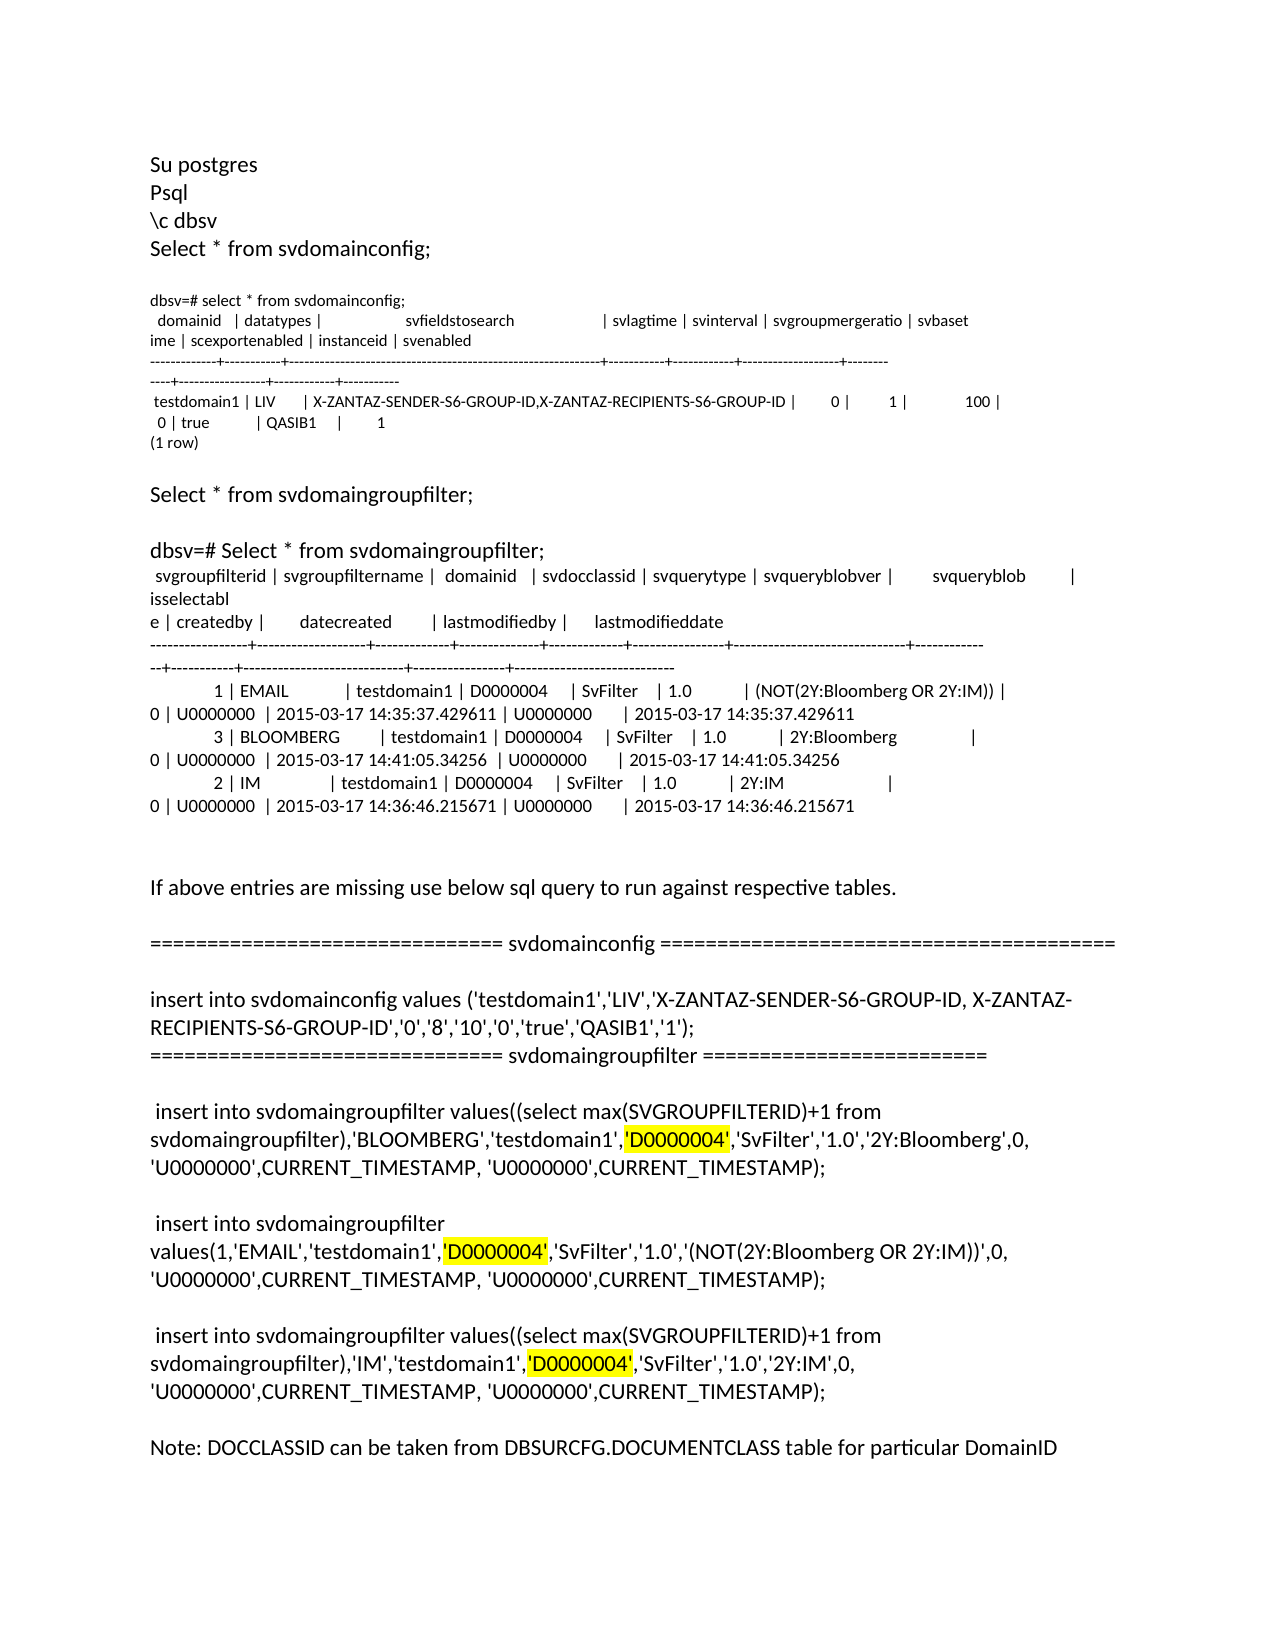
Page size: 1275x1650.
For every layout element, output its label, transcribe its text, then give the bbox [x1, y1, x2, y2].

text -------------+-----------+-------------------------------------------------------------+-----------+------------+-------------------+-------- [150, 351, 1125, 371]
text e | createdby | datecreated | lastmodifiedby | lastmodifieddate [150, 611, 1125, 633]
text domainid | datatypes | svfieldstosearch | svlagtime | svinterval | svgroupmergeratio | svbaset [150, 310, 1125, 331]
text Select * from svdomainconfig; [150, 234, 1125, 262]
text =============================== svdomainconfig ======================================== [150, 929, 1125, 957]
text ----+-----------------+------------+----------- [150, 371, 1125, 392]
text svgroupfilterid | svgroupfiltername | domainid | svdocclassid | svquerytype | svqueryblobver | svqueryblob | isselectabl [150, 565, 1125, 611]
text 3 | BLOOMBERG | testdomain1 | D0000004 | SvFilter | 1.0 | 2Y:Bloomberg | [150, 725, 1125, 748]
text insert into svdomaingroupfilter values((select max(SVGROUPFILTERID)+1 from svdomaingroupfilter),'BLOOMBERG','testdomain1','D0000004','SvFilter','1.0','2Y:Bloomberg',0, 'U0000000',CURRENT_TIMESTAMP, 'U0000000',CURRENT_TIMESTAMP); [150, 1097, 1125, 1181]
text 2 | IM | testdomain1 | D0000004 | SvFilter | 1.0 | 2Y:IM | [150, 771, 1125, 794]
text 0 | U0000000 | 2015-03-17 14:41:05.34256 | U0000000 | 2015-03-17 14:41:05.34256 [150, 748, 1125, 771]
text dbsv=# Select * from svdomaingroupfilter; [150, 537, 1125, 565]
text ime | scexportenabled | instanceid | svenabled [150, 331, 1125, 351]
text If above entries are missing use below sql query to run against respective tables. [150, 873, 1125, 901]
text 0 | U0000000 | 2015-03-17 14:36:46.215671 | U0000000 | 2015-03-17 14:36:46.215671 [150, 794, 1125, 817]
text dbsv=# select * from svdomainconfig; [150, 290, 1125, 310]
text Select * from svdomaingroupfilter; [150, 481, 1125, 509]
text =============================== svdomaingroupfilter ========================= [150, 1041, 1125, 1069]
text (1 row) [150, 432, 1125, 453]
text \c dbsv [150, 206, 1125, 234]
text Note: DOCCLASSID can be taken from DBSURCFG.DOCUMENTCLASS table for particular DomainID [150, 1433, 1125, 1461]
text Psql [150, 178, 1125, 206]
text insert into svdomaingroupfilter values(1,'EMAIL','testdomain1','D0000004','SvFilter','1.0','(NOT(2Y:Bloomberg OR 2Y:IM))',0, 'U0000000',CURRENT_TIMESTAMP, 'U0000000',CURRENT_TIMESTAMP); [150, 1209, 1125, 1293]
text -----------------+-------------------+-------------+--------------+-------------+----------------+------------------------------+------------ [150, 633, 1125, 656]
text 1 | EMAIL | testdomain1 | D0000004 | SvFilter | 1.0 | (NOT(2Y:Bloomberg OR 2Y:IM)) | [150, 679, 1125, 702]
text 0 | U0000000 | 2015-03-17 14:35:37.429611 | U0000000 | 2015-03-17 14:35:37.429611 [150, 702, 1125, 725]
text insert into svdomainconfig values ('testdomain1','LIV','X-ZANTAZ-SENDER-S6-GROUP-ID, X-ZANTAZ-RECIPIENTS-S6-GROUP-ID','0','8','10','0','true','QASIB1','1'); [150, 985, 1125, 1041]
text insert into svdomaingroupfilter values((select max(SVGROUPFILTERID)+1 from svdomaingroupfilter),'IM','testdomain1','D0000004','SvFilter','1.0','2Y:IM',0, 'U0000000',CURRENT_TIMESTAMP, 'U0000000',CURRENT_TIMESTAMP); [150, 1321, 1125, 1405]
text testdomain1 | LIV | X-ZANTAZ-SENDER-S6-GROUP-ID,X-ZANTAZ-RECIPIENTS-S6-GROUP-ID | 0 | 1 | 100 | [150, 392, 1125, 412]
text 0 | true | QASIB1 | 1 [150, 412, 1125, 432]
text --+-----------+----------------------------+----------------+---------------------------- [150, 656, 1125, 679]
text Su postgres [150, 150, 1125, 178]
